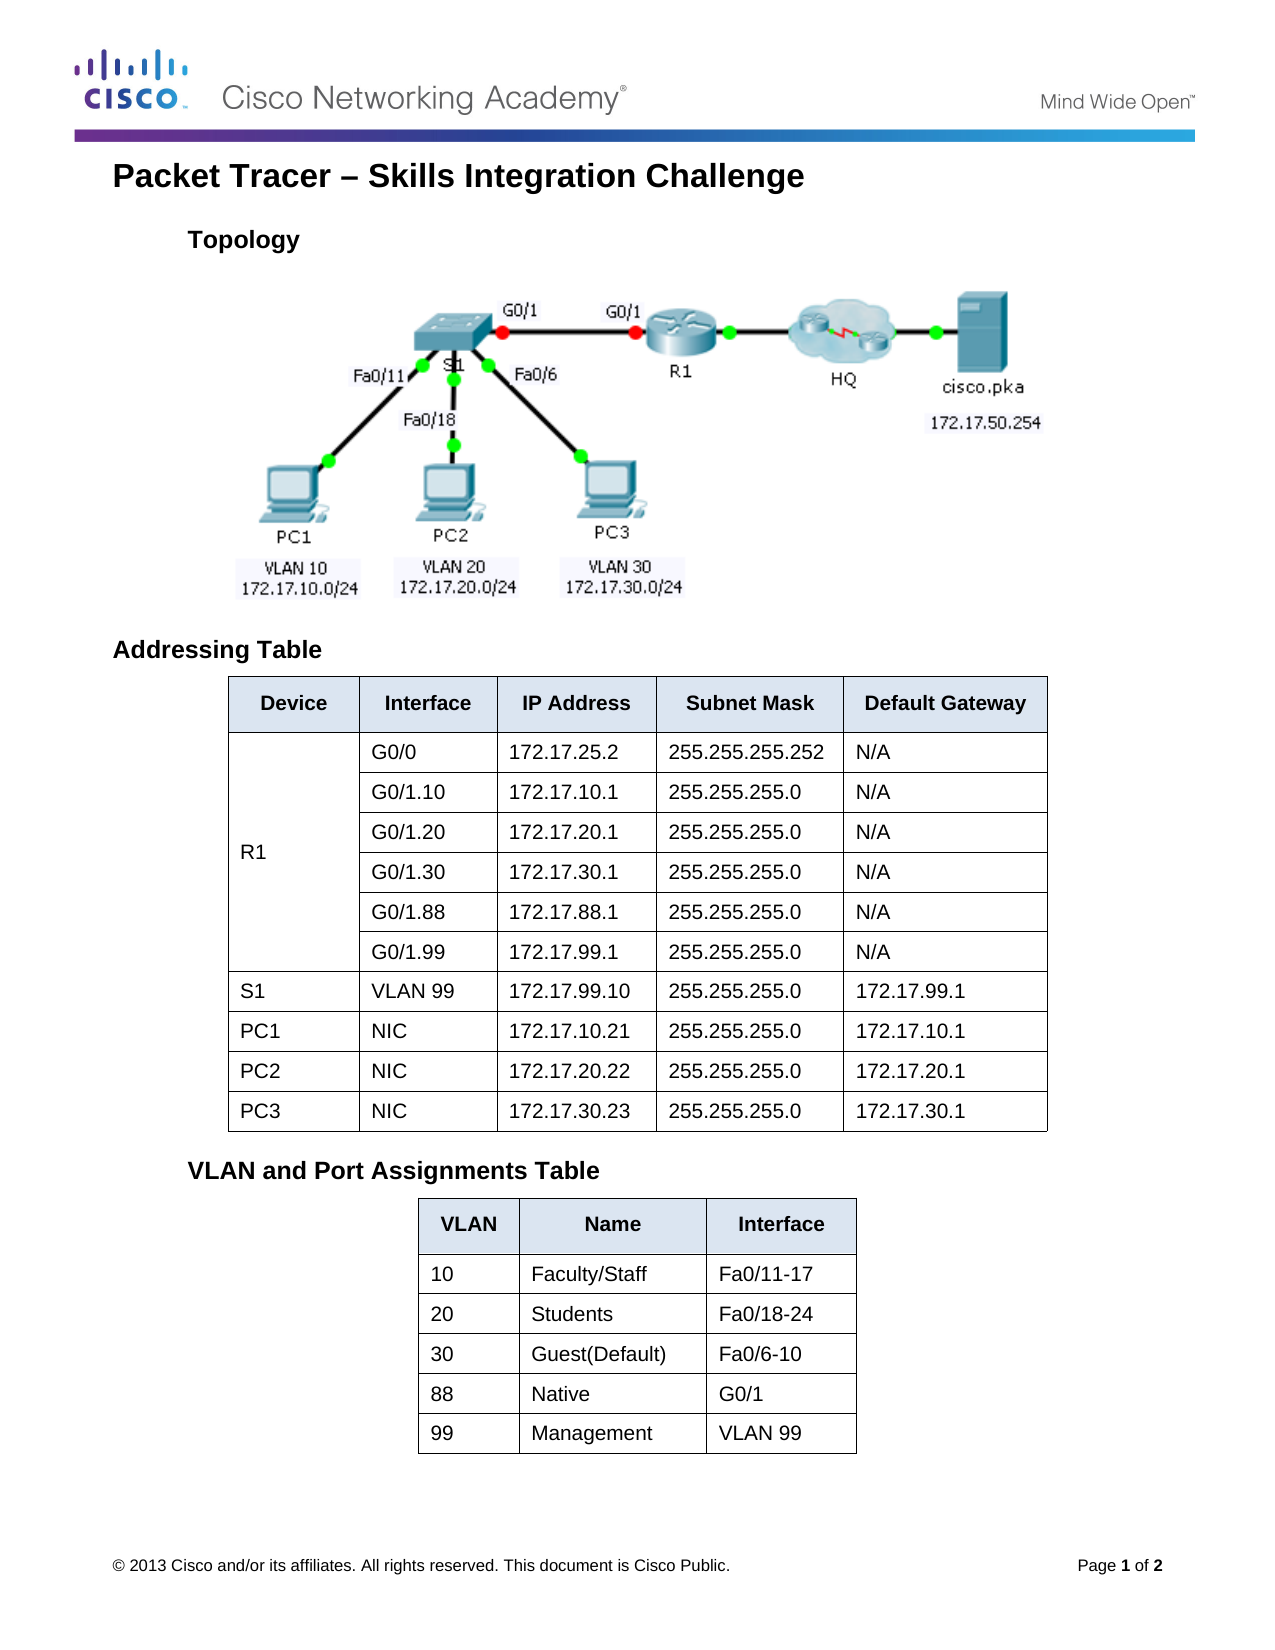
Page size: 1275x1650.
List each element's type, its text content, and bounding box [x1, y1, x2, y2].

table_cell PC3 [229, 1092, 359, 1131]
table_header Name [520, 1199, 706, 1253]
table_cell N/A [844, 733, 1047, 772]
table_cell 255.255.255.0 [657, 972, 843, 1011]
table_header VLAN [419, 1199, 519, 1253]
list Addressing Table [112, 634, 1162, 663]
table_cell 88 [419, 1374, 519, 1413]
table_cell PC1 [229, 1012, 359, 1051]
table_cell VLAN 99 [360, 972, 497, 1011]
table_cell 255.255.255.0 [657, 813, 843, 851]
table_cell Fa0/18-24 [707, 1294, 856, 1333]
table_header Interface [360, 677, 497, 732]
table_cell G0/1.20 [360, 813, 497, 851]
table_header Interface [707, 1199, 856, 1253]
table_header IP Address [498, 677, 656, 732]
table_cell 172.17.20.1 [844, 1052, 1047, 1091]
table_cell 255.255.255.0 [657, 853, 843, 891]
table_cell G0/1.10 [360, 773, 497, 812]
table_cell NIC [360, 1052, 497, 1091]
table_cell 255.255.255.0 [657, 1052, 843, 1091]
table_cell N/A [844, 893, 1047, 931]
text Topology [112, 225, 1162, 254]
table_cell Faculty/Staff [520, 1255, 706, 1293]
table_header Subnet Mask [657, 677, 843, 732]
table_cell Guest(Default) [520, 1334, 706, 1373]
table_cell N/A [844, 813, 1047, 851]
table_cell 172.17.10.1 [498, 773, 656, 812]
table_cell Fa0/11-17 [707, 1255, 856, 1293]
table_cell N/A [844, 773, 1047, 812]
table_cell 172.17.20.1 [498, 813, 656, 851]
table_cell 10 [419, 1255, 519, 1293]
table_cell Students [520, 1294, 706, 1333]
table_cell N/A [844, 853, 1047, 891]
table_cell G0/1 [707, 1374, 856, 1413]
table_cell 172.17.99.10 [498, 972, 656, 1011]
table_cell VLAN 99 [707, 1414, 856, 1453]
table_cell 172.17.30.23 [498, 1092, 656, 1131]
table_cell 172.17.10.21 [498, 1012, 656, 1051]
table_cell G0/1.88 [360, 893, 497, 931]
table_cell 172.17.20.22 [498, 1052, 656, 1091]
table_cell 172.17.30.1 [844, 1092, 1047, 1131]
table_cell 172.17.10.1 [844, 1012, 1047, 1051]
picture [228, 279, 1047, 606]
table_cell G0/0 [360, 733, 497, 772]
table_cell 255.255.255.0 [657, 773, 843, 812]
table_cell 172.17.99.1 [498, 932, 656, 971]
table_cell 255.255.255.0 [657, 1012, 843, 1051]
table_cell Fa0/6-10 [707, 1334, 856, 1373]
table_cell G0/1.30 [360, 853, 497, 891]
table_cell S1 [229, 972, 359, 1011]
table_cell Management [520, 1414, 706, 1453]
table_cell NIC [360, 1092, 497, 1131]
table_cell 30 [419, 1334, 519, 1373]
table_cell 255.255.255.252 [657, 733, 843, 772]
table_cell NIC [360, 1012, 497, 1051]
table_cell 255.255.255.0 [657, 1092, 843, 1131]
table_cell Native [520, 1374, 706, 1413]
table_cell 172.17.25.2 [498, 733, 656, 772]
title Packet Tracer – Skills Integration Challenge [112, 156, 1162, 195]
table_cell N/A [844, 932, 1047, 971]
table_cell 172.17.30.1 [498, 853, 656, 891]
table_header Default Gateway [844, 677, 1047, 732]
table_cell 172.17.99.1 [844, 972, 1047, 1011]
table_cell R1 [229, 733, 359, 971]
table_cell 172.17.88.1 [498, 893, 656, 931]
table_cell PC2 [229, 1052, 359, 1091]
picture [0, 30, 1273, 142]
table_cell 99 [419, 1414, 519, 1453]
table_cell 20 [419, 1294, 519, 1333]
table_cell G0/1.99 [360, 932, 497, 971]
table_cell 255.255.255.0 [657, 893, 843, 931]
table_header Device [229, 677, 359, 732]
table_cell 255.255.255.0 [657, 932, 843, 971]
text VLAN and Port Assignments Table [112, 1156, 1162, 1185]
